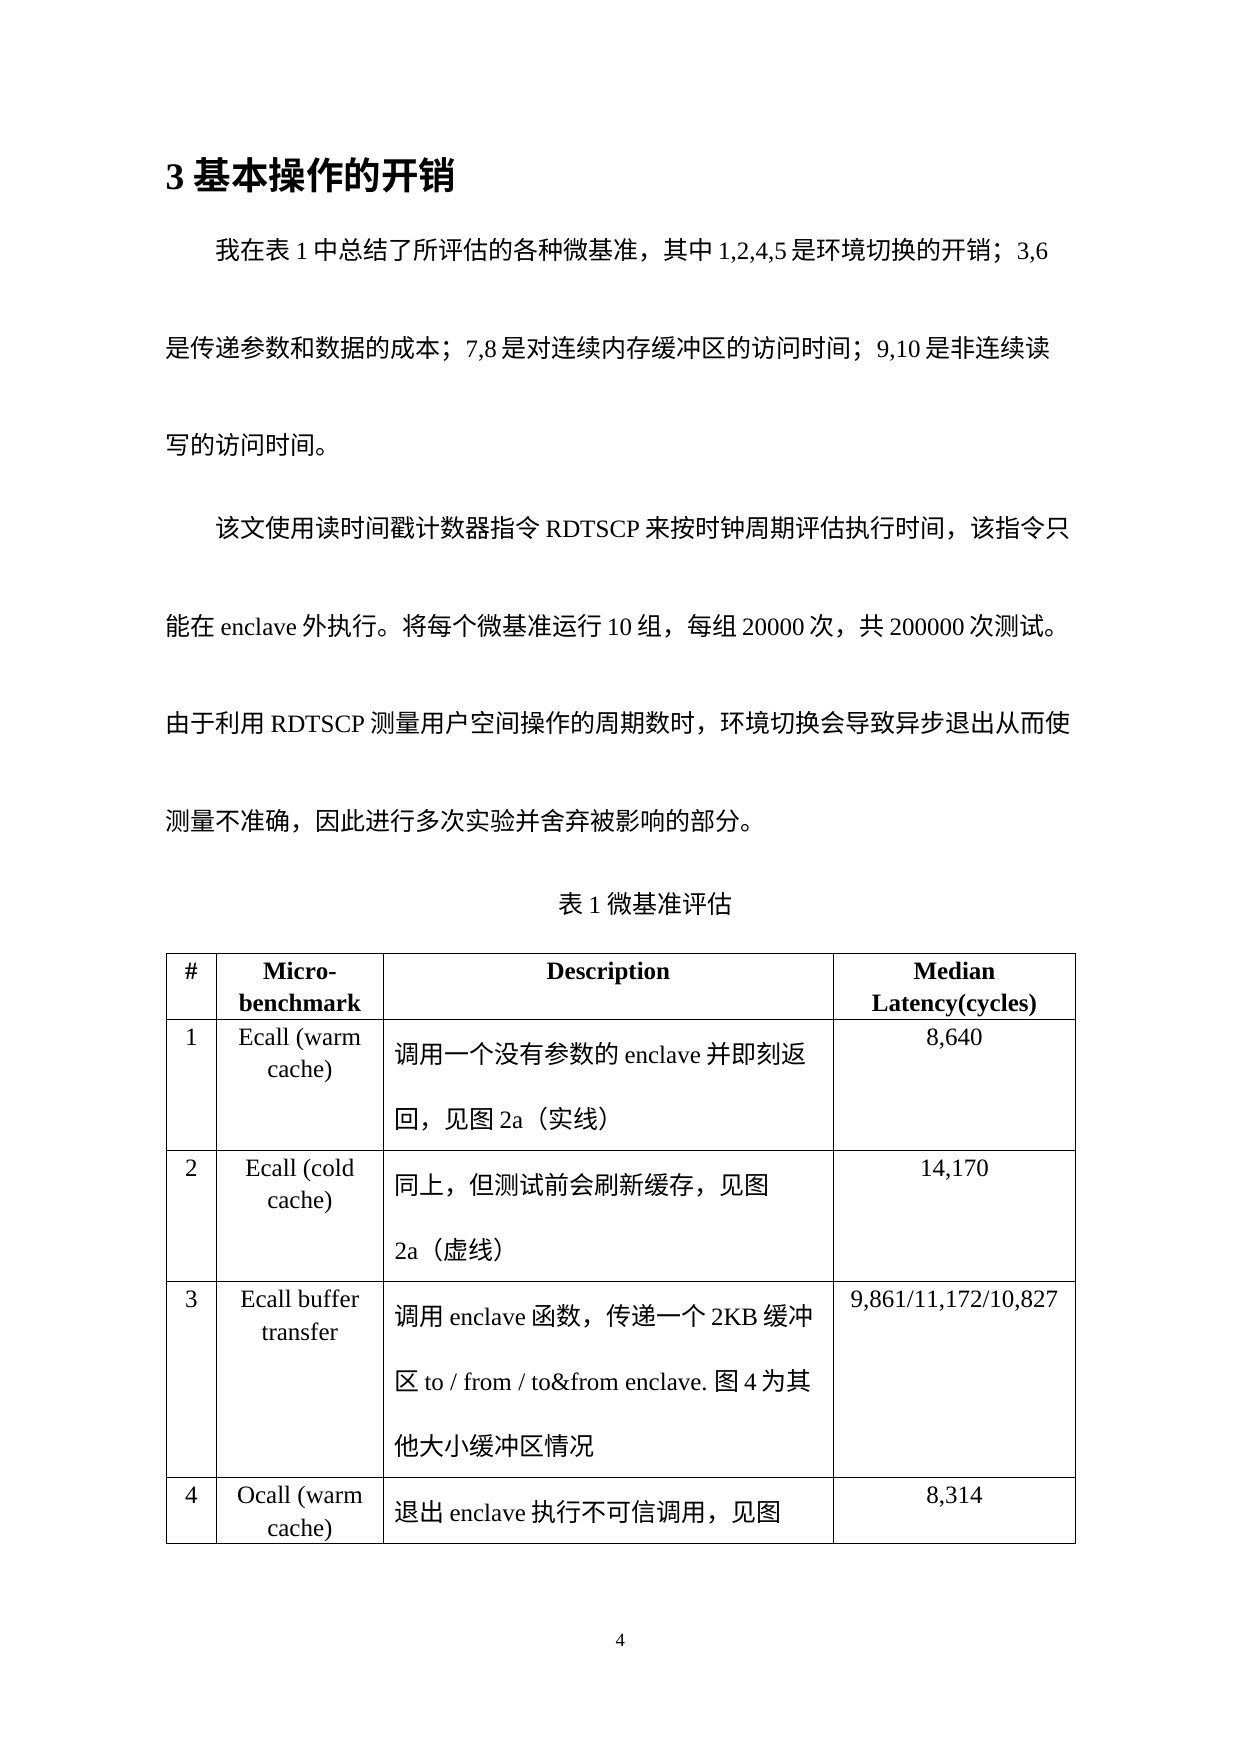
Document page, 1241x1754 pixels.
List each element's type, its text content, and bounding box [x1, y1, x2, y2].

table_header Description [384, 954, 833, 1019]
table_header # [167, 954, 216, 1019]
text 我在表1中总结了所评估的各种微基准，其中1,2,4,5是环境切换的开销；3,6是传递参数和数据的成本；7,8是对连续内存缓冲区的访问时间；9,10是非连续读写的访问时间。 [165, 216, 1075, 476]
table_cell 14,170 [834, 1151, 1075, 1281]
table_cell 4 [167, 1478, 216, 1543]
table_cell Ecall (warm cache) [217, 1020, 383, 1150]
table_cell 调用一个没有参数的enclave并即刻返回，见图2a（实线） [384, 1020, 833, 1150]
table_cell 调用enclave函数，传递一个2KB缓冲区to / from / to&from enclave. 图4为其他大小缓冲区情况 [384, 1282, 833, 1477]
table_cell 8,314 [834, 1478, 1075, 1543]
table_header Median Latency(cycles) [834, 954, 1075, 1019]
table_cell 9,861/11,172/10,827 [834, 1282, 1075, 1477]
subtitle 3 基本操作的开销 [165, 146, 1075, 200]
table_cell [384, 1478, 833, 1543]
text 表1 微基准评估 [165, 870, 1075, 935]
table_cell Ecall buffer transfer [217, 1282, 383, 1477]
table_cell Ecall (cold cache) [217, 1151, 383, 1281]
table_cell Ocall (warm cache) [217, 1478, 383, 1543]
text 该文使用读时间戳计数器指令RDTSCP来按时钟周期评估执行时间，该指令只能在enclave外执行。将每个微基准运行10组，每组20000次，共200000次测试。由于利用RDTSCP测量用户空间操作的周期数时，环境切换会导致异步退出从而使测量不准确，因此进行多次实验并舍弃被影响的部分。 [165, 494, 1075, 852]
table_cell 8,640 [834, 1020, 1075, 1150]
table_cell 3 [167, 1282, 216, 1477]
table_cell 2 [167, 1151, 216, 1281]
table_cell 同上，但测试前会刷新缓存，见图2a（虚线） [384, 1151, 833, 1281]
table_cell 1 [167, 1020, 216, 1150]
table_header Micro-benchmark [217, 954, 383, 1019]
